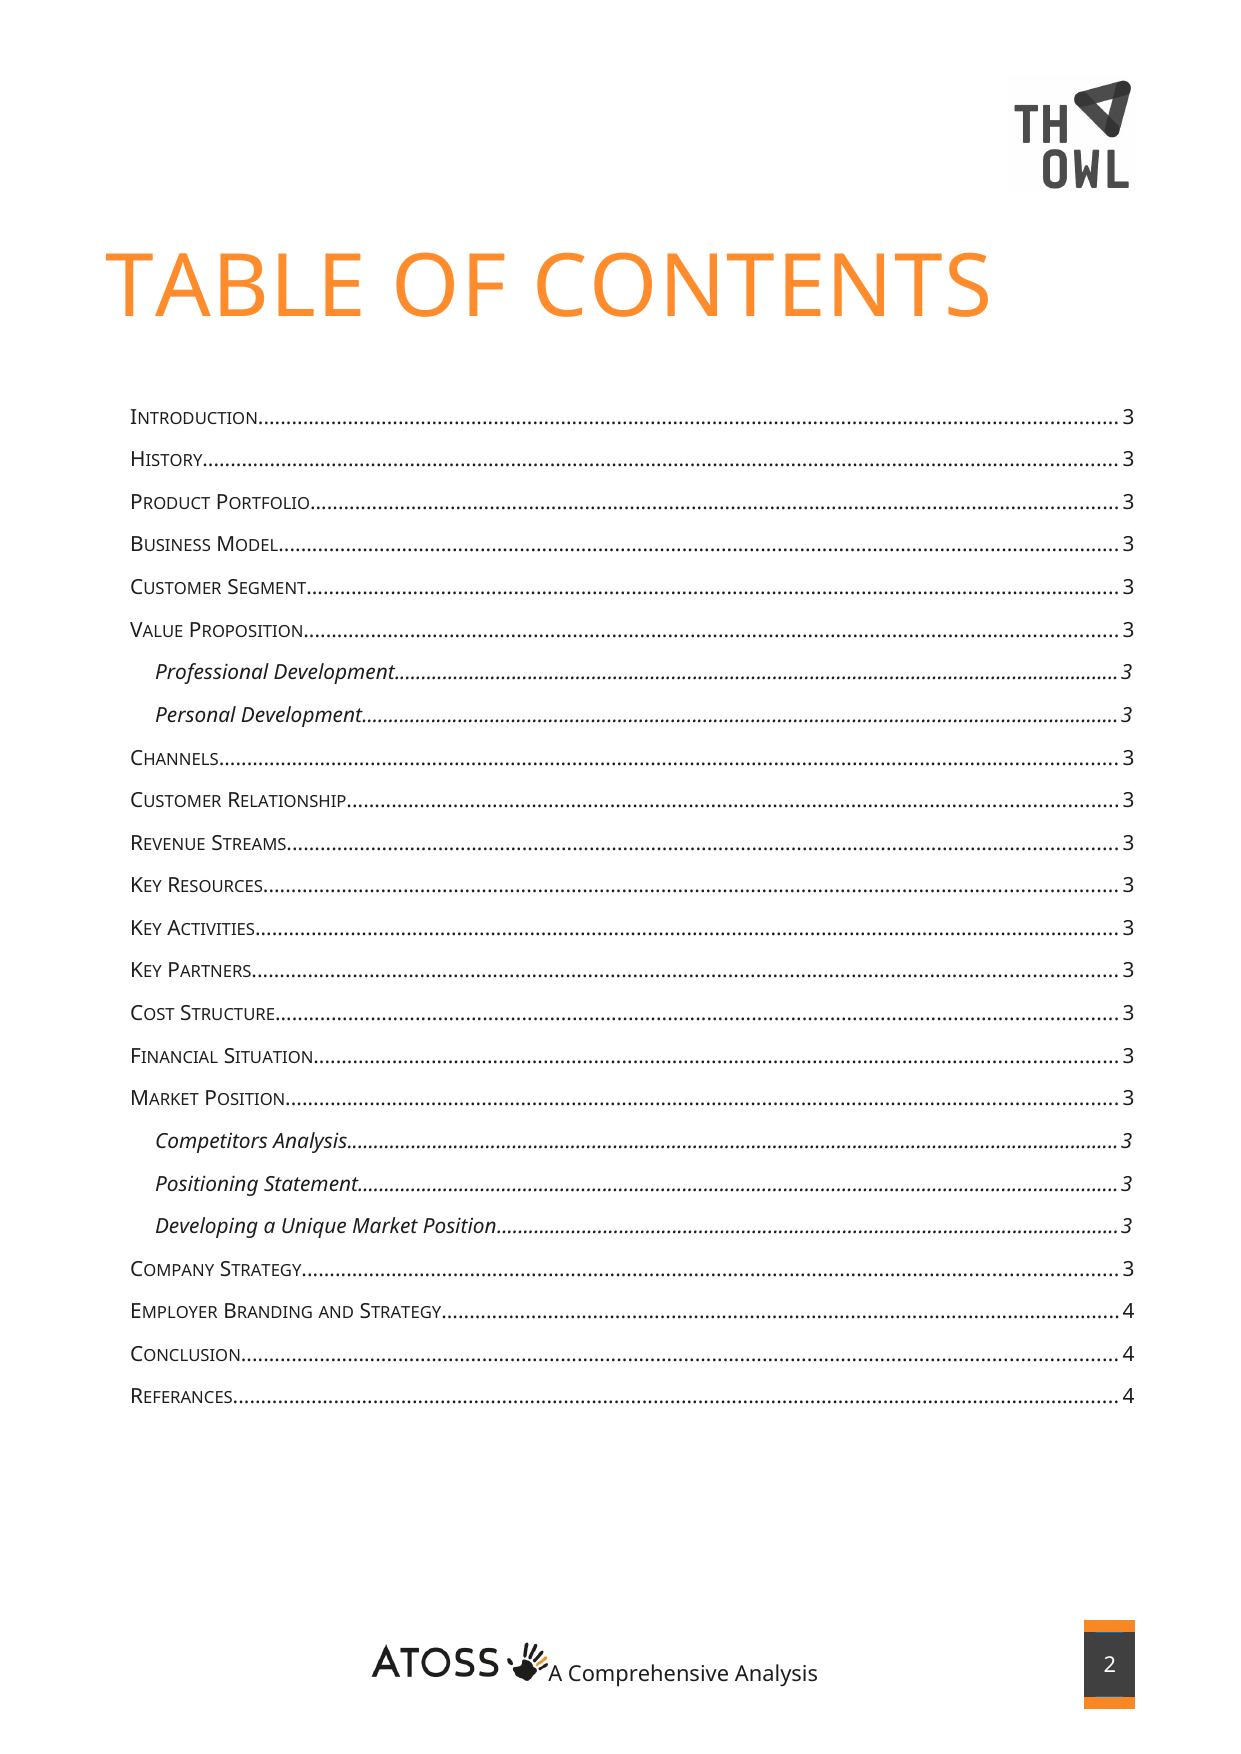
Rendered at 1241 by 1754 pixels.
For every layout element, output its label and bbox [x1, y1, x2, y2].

picture [1007, 75, 1136, 194]
picture [370, 1641, 548, 1682]
